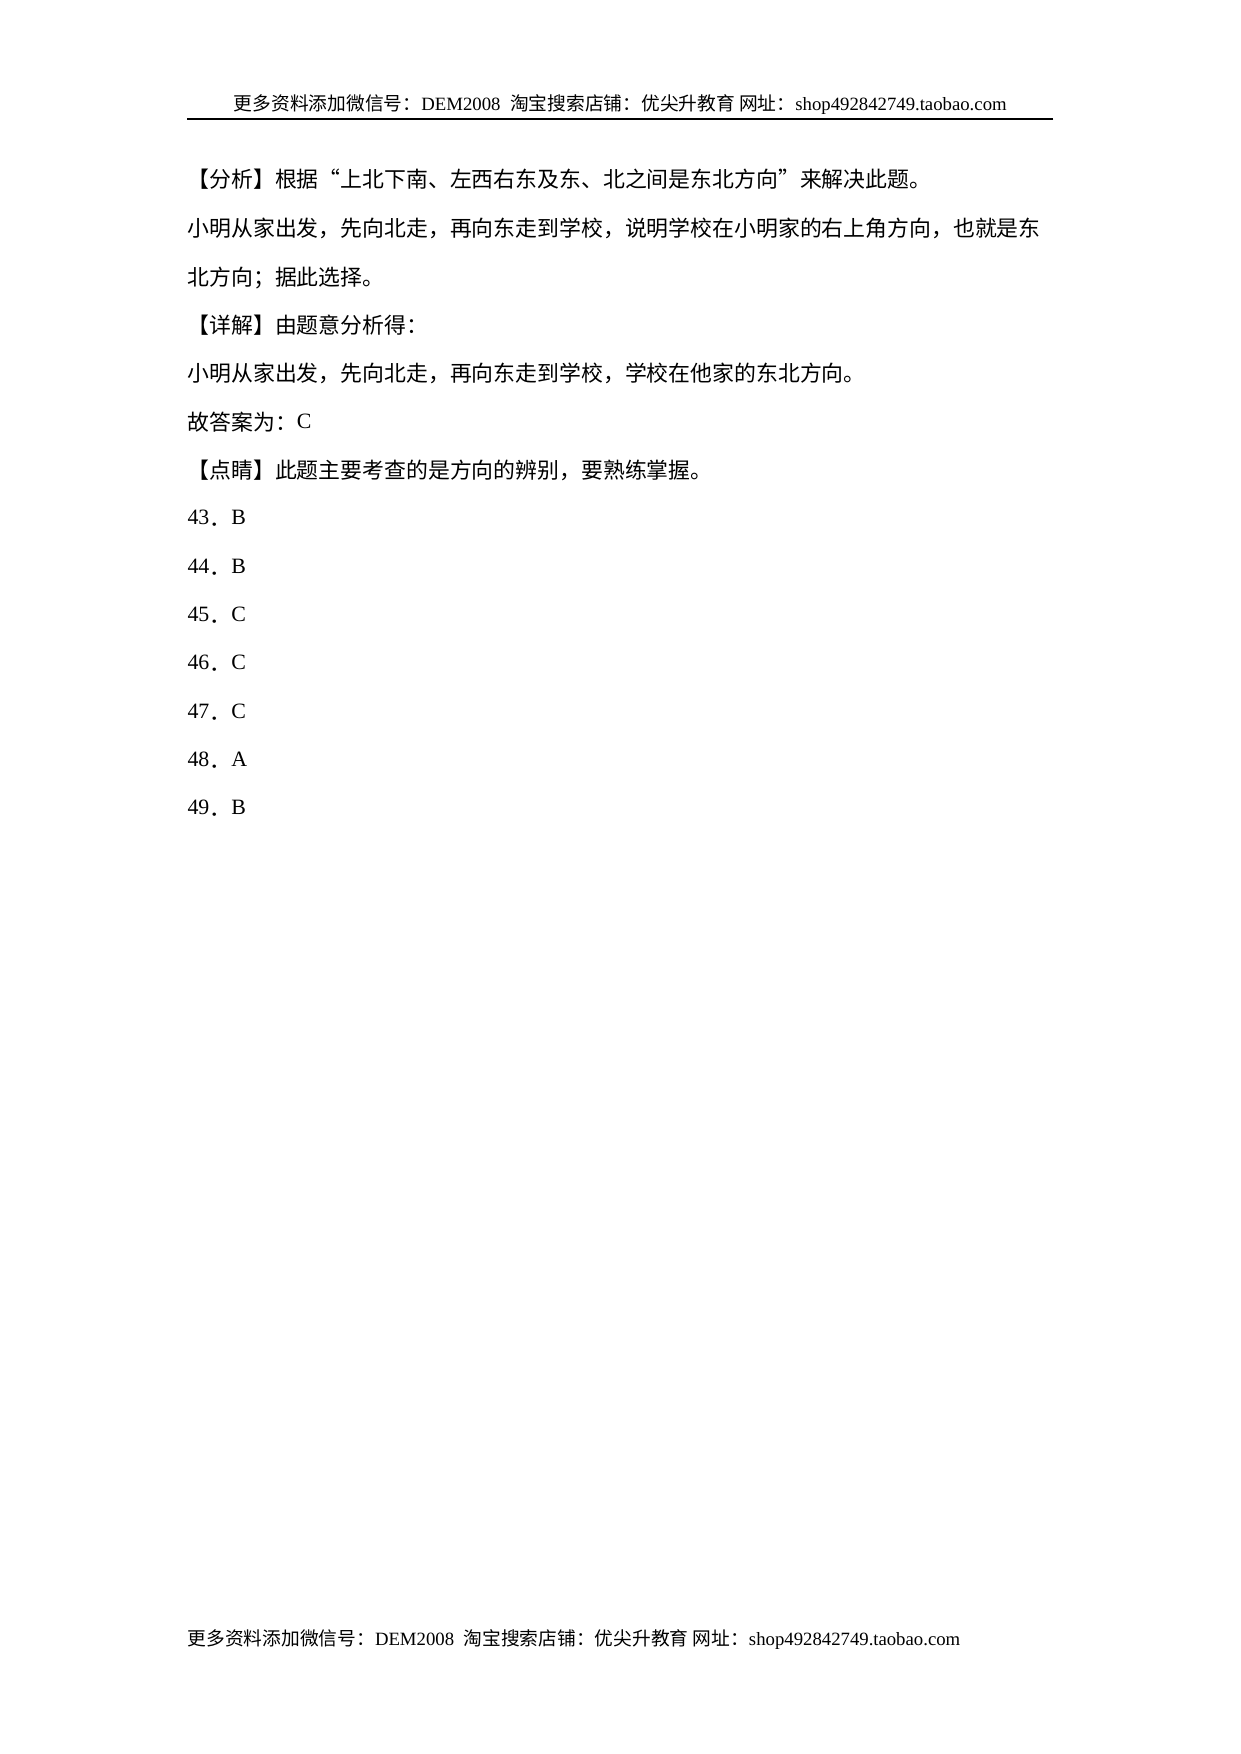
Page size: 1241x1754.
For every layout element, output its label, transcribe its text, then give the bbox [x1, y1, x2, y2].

text 45．C [187, 597, 1053, 630]
text 47．C [187, 694, 1053, 727]
text 43．B [187, 501, 1053, 533]
text 【分析】根据“上北下南、左西右东及东、北之间是东北方向”来解决此题。 [187, 162, 1053, 194]
text 故答案为：C [187, 404, 1053, 437]
text 小明从家出发，先向北走，再向东走到学校，学校在他家的东北方向。 [187, 356, 1053, 388]
text 【详解】由题意分析得： [187, 307, 1053, 340]
text 小明从家出发，先向北走，再向东走到学校，说明学校在小明家的右上角方向，也就是东北方向；据此选择。 [187, 210, 1053, 292]
text 48．A [187, 742, 1053, 775]
text 44．B [187, 549, 1053, 582]
text 46．C [187, 646, 1053, 678]
text 49．B [187, 791, 1053, 823]
text 【点睛】此题主要考查的是方向的辨别，要熟练掌握。 [187, 452, 1053, 485]
